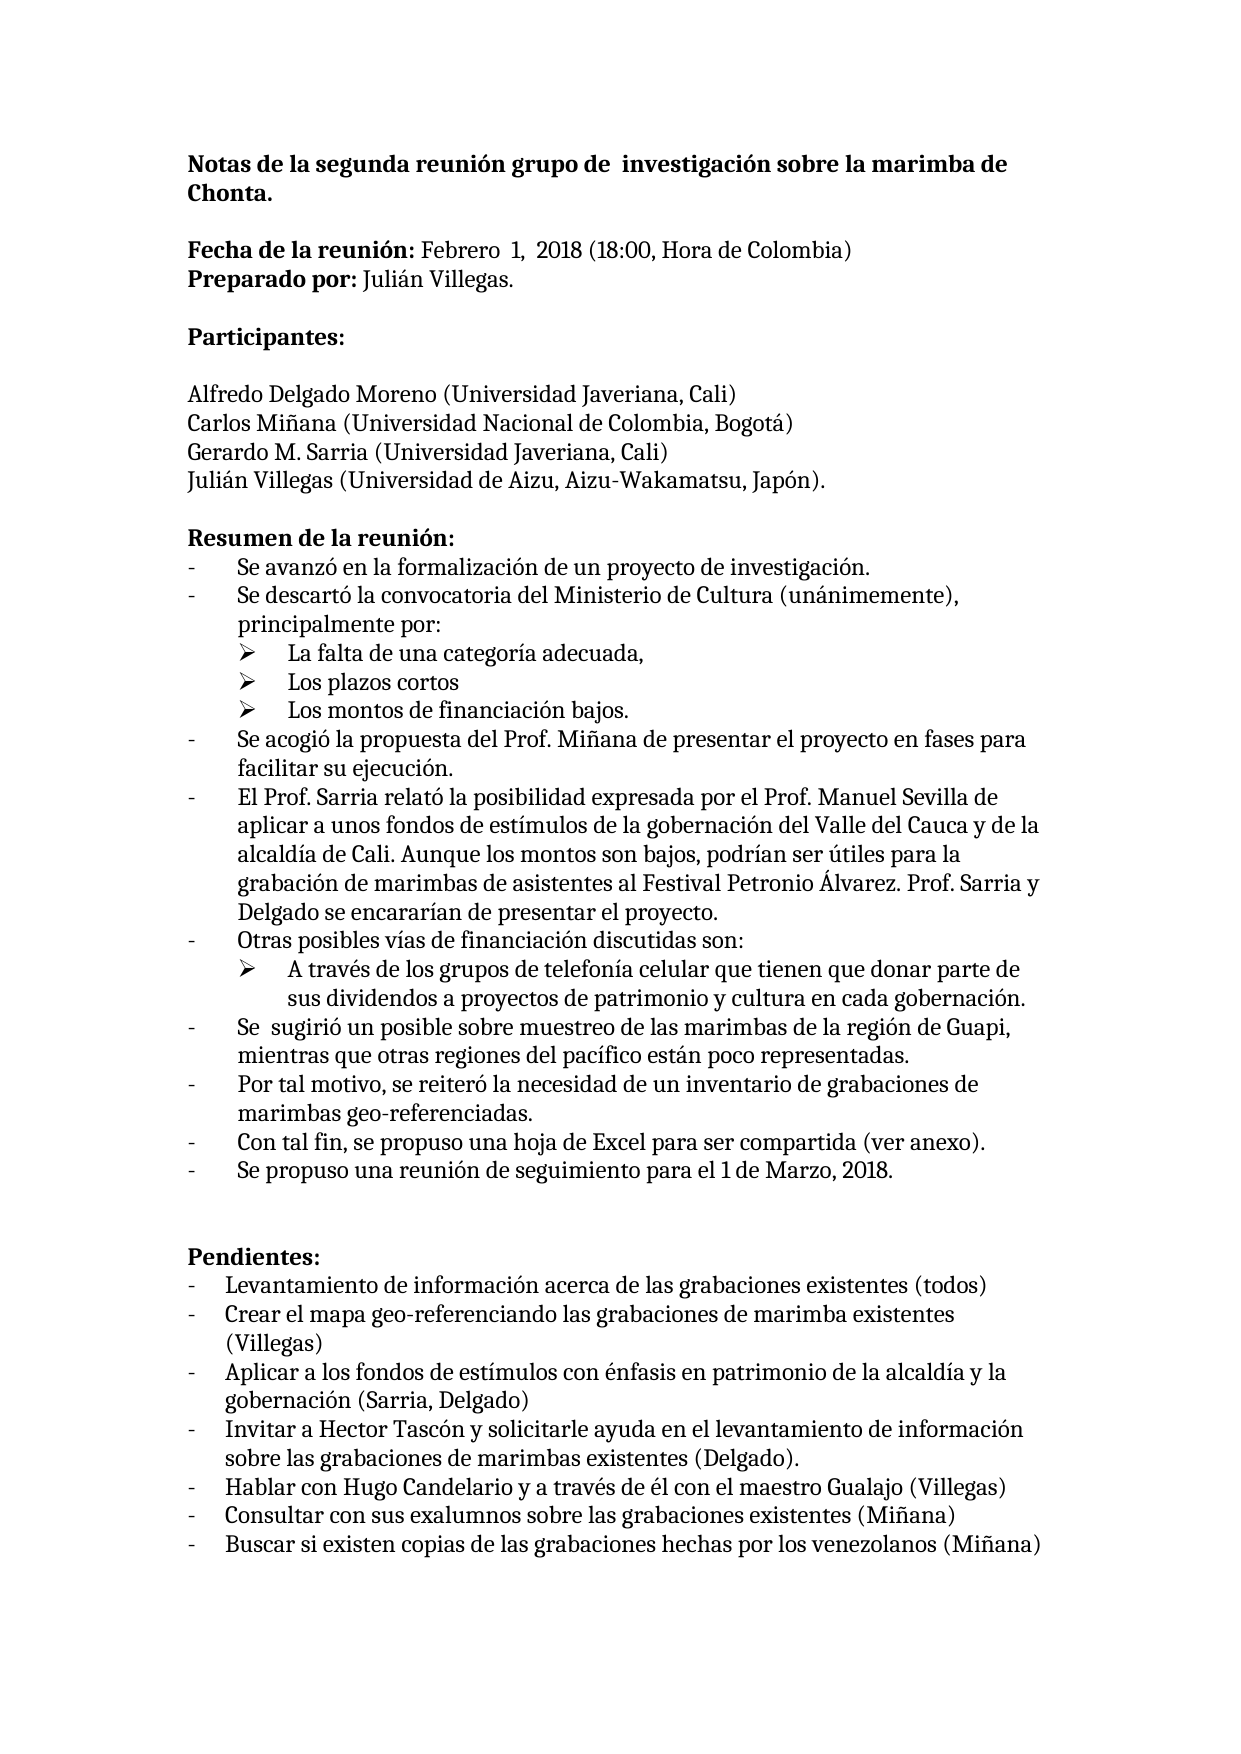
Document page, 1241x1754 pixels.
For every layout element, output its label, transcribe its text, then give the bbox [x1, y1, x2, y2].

list Consultar con sus exalumnos sobre las grabaciones existentes (Miñana) [187, 1501, 1053, 1530]
text Pendientes: [187, 1242, 1053, 1271]
list Crear el mapa geo-referenciando las grabaciones de marimba existentes (Villegas) [187, 1300, 1053, 1357]
list Se propuso una reunión de seguimiento para el 1 de Marzo, 2018. [187, 1156, 1053, 1185]
list Los plazos cortos [237, 667, 1053, 696]
list Hablar con Hugo Candelario y a través de él con el maestro Gualajo (Villegas) [187, 1472, 1053, 1501]
list Se sugirió un posible sobre muestreo de las marimbas de la región de Guapi, mientras que otras regiones del pacífico están poco representadas. [187, 1012, 1053, 1070]
text Preparado por: Julián Villegas. [187, 265, 1053, 294]
list Los montos de financiación bajos. [237, 696, 1053, 725]
text Notas de la segunda reunión grupo de investigación sobre la marimba de Chonta. [187, 150, 1053, 207]
list A través de los grupos de telefonía celular que tienen que donar parte de sus dividendos a proyectos de patrimonio y cultura en cada gobernación. [237, 955, 1053, 1012]
list Se descartó la convocatoria del Ministerio de Cultura (unánimemente), principalmente por: [187, 581, 1053, 639]
list Con tal fin, se propuso una hoja de Excel para ser compartida (ver anexo). [187, 1127, 1053, 1156]
list Levantamiento de información acerca de las grabaciones existentes (todos) [187, 1271, 1053, 1300]
text Participantes: [187, 322, 1053, 351]
list Invitar a Hector Tascón y solicitarle ayuda en el levantamiento de información sobre las grabaciones de marimbas existentes (Delgado). [187, 1415, 1053, 1472]
text Carlos Miñana (Universidad Nacional de Colombia, Bogotá) [187, 409, 1053, 437]
text Fecha de la reunión: Febrero 1, 2018 (18:00, Hora de Colombia) [187, 236, 1053, 265]
list Se acogió la propuesta del Prof. Miñana de presentar el proyecto en fases para facilitar su ejecución. [187, 725, 1053, 782]
list Buscar si existen copias de las grabaciones hechas por los venezolanos (Miñana) [187, 1530, 1053, 1559]
list El Prof. Sarria relató la posibilidad expresada por el Prof. Manuel Sevilla de aplicar a unos fondos de estímulos de la gobernación del Valle del Cauca y de la alcaldía de Cali. Aunque los montos son bajos, podrían ser útiles para la grabación de marimbas de asistentes al Festival Petronio Álvarez. Prof. Sarria y Delgado se encararían de presentar el proyecto. [187, 782, 1053, 926]
list Se avanzó en la formalización de un proyecto de investigación. [187, 552, 1053, 581]
list Por tal motivo, se reiteró la necesidad de un inventario de grabaciones de marimbas geo-referenciadas. [187, 1070, 1053, 1127]
text Julián Villegas (Universidad de Aizu, Aizu-Wakamatsu, Japón). [187, 466, 1053, 495]
list Otras posibles vías de financiación discutidas son: [187, 926, 1053, 955]
text Gerardo M. Sarria (Universidad Javeriana, Cali) [187, 437, 1053, 466]
list La falta de una categoría adecuada, [237, 639, 1053, 667]
text Resumen de la reunión: [187, 524, 1053, 552]
text Alfredo Delgado Moreno (Universidad Javeriana, Cali) [187, 380, 1053, 409]
list Aplicar a los fondos de estímulos con énfasis en patrimonio de la alcaldía y la gobernación (Sarria, Delgado) [187, 1357, 1053, 1415]
